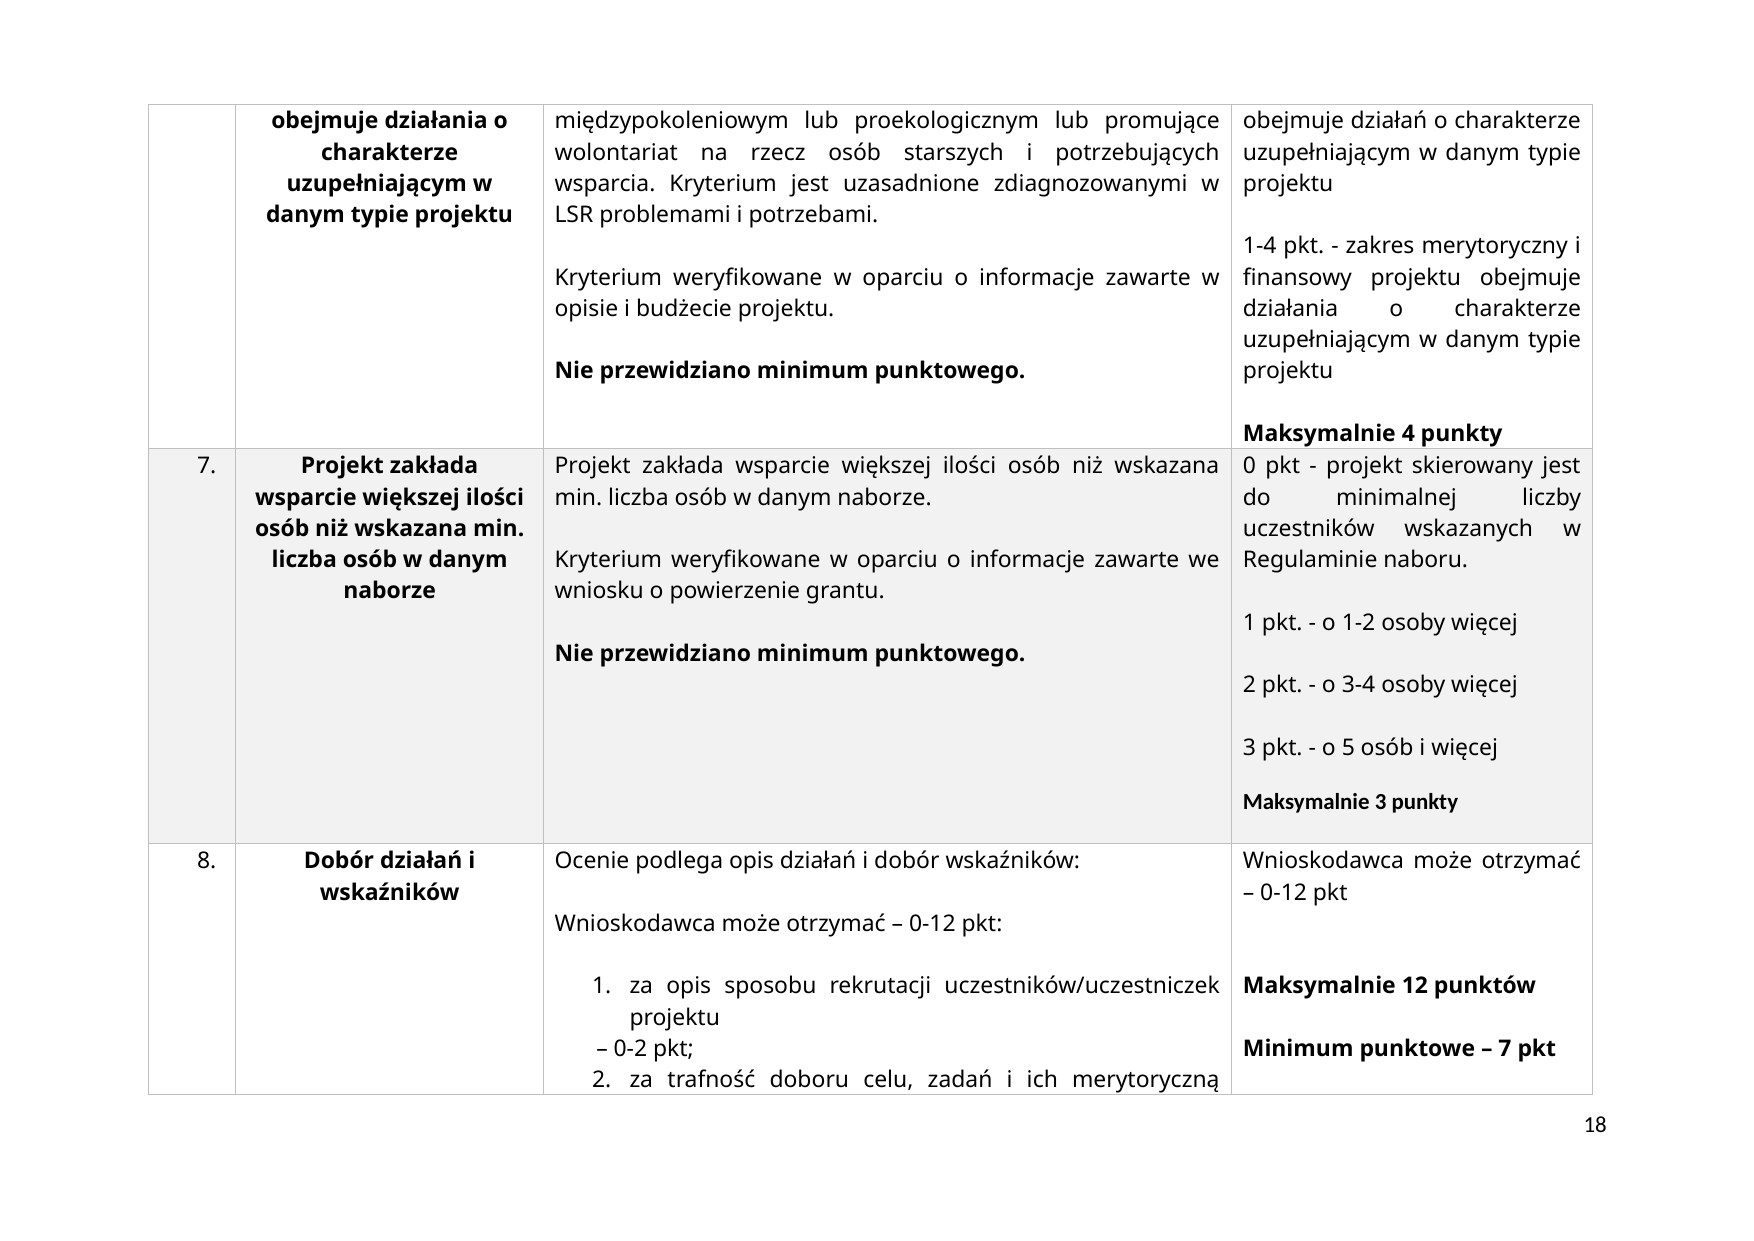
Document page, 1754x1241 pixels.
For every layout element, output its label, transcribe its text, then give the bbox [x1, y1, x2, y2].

table_cell [149, 105, 235, 448]
table_cell Projekt zakłada wsparcie większej ilości osób niż wskazana min. liczba osób w danym naborze [236, 449, 543, 843]
table_cell [149, 449, 235, 843]
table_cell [236, 844, 543, 1094]
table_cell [1232, 844, 1592, 1094]
table_cell Projekt zakłada wsparcie większej ilości osób niż wskazana min. liczba osób w danym naborze. Kryterium weryfikowane w oparciu o informacje zawarte we wniosku o powierzenie grantu. Nie przewidziano minimum punktowego. [544, 449, 1231, 843]
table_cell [236, 105, 543, 448]
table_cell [544, 105, 1231, 448]
table_cell [149, 844, 235, 1094]
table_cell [1232, 105, 1592, 448]
table_cell 0 pkt - projekt skierowany jest do minimalnej liczby uczestników wskazanych w Regulaminie naboru. 1 pkt. - o 1-2 osoby więcej 2 pkt. - o 3-4 osoby więcej 3 pkt. - o 5 osób i więcej Maksymalnie 3 punkty [1232, 449, 1592, 843]
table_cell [544, 844, 1231, 1094]
